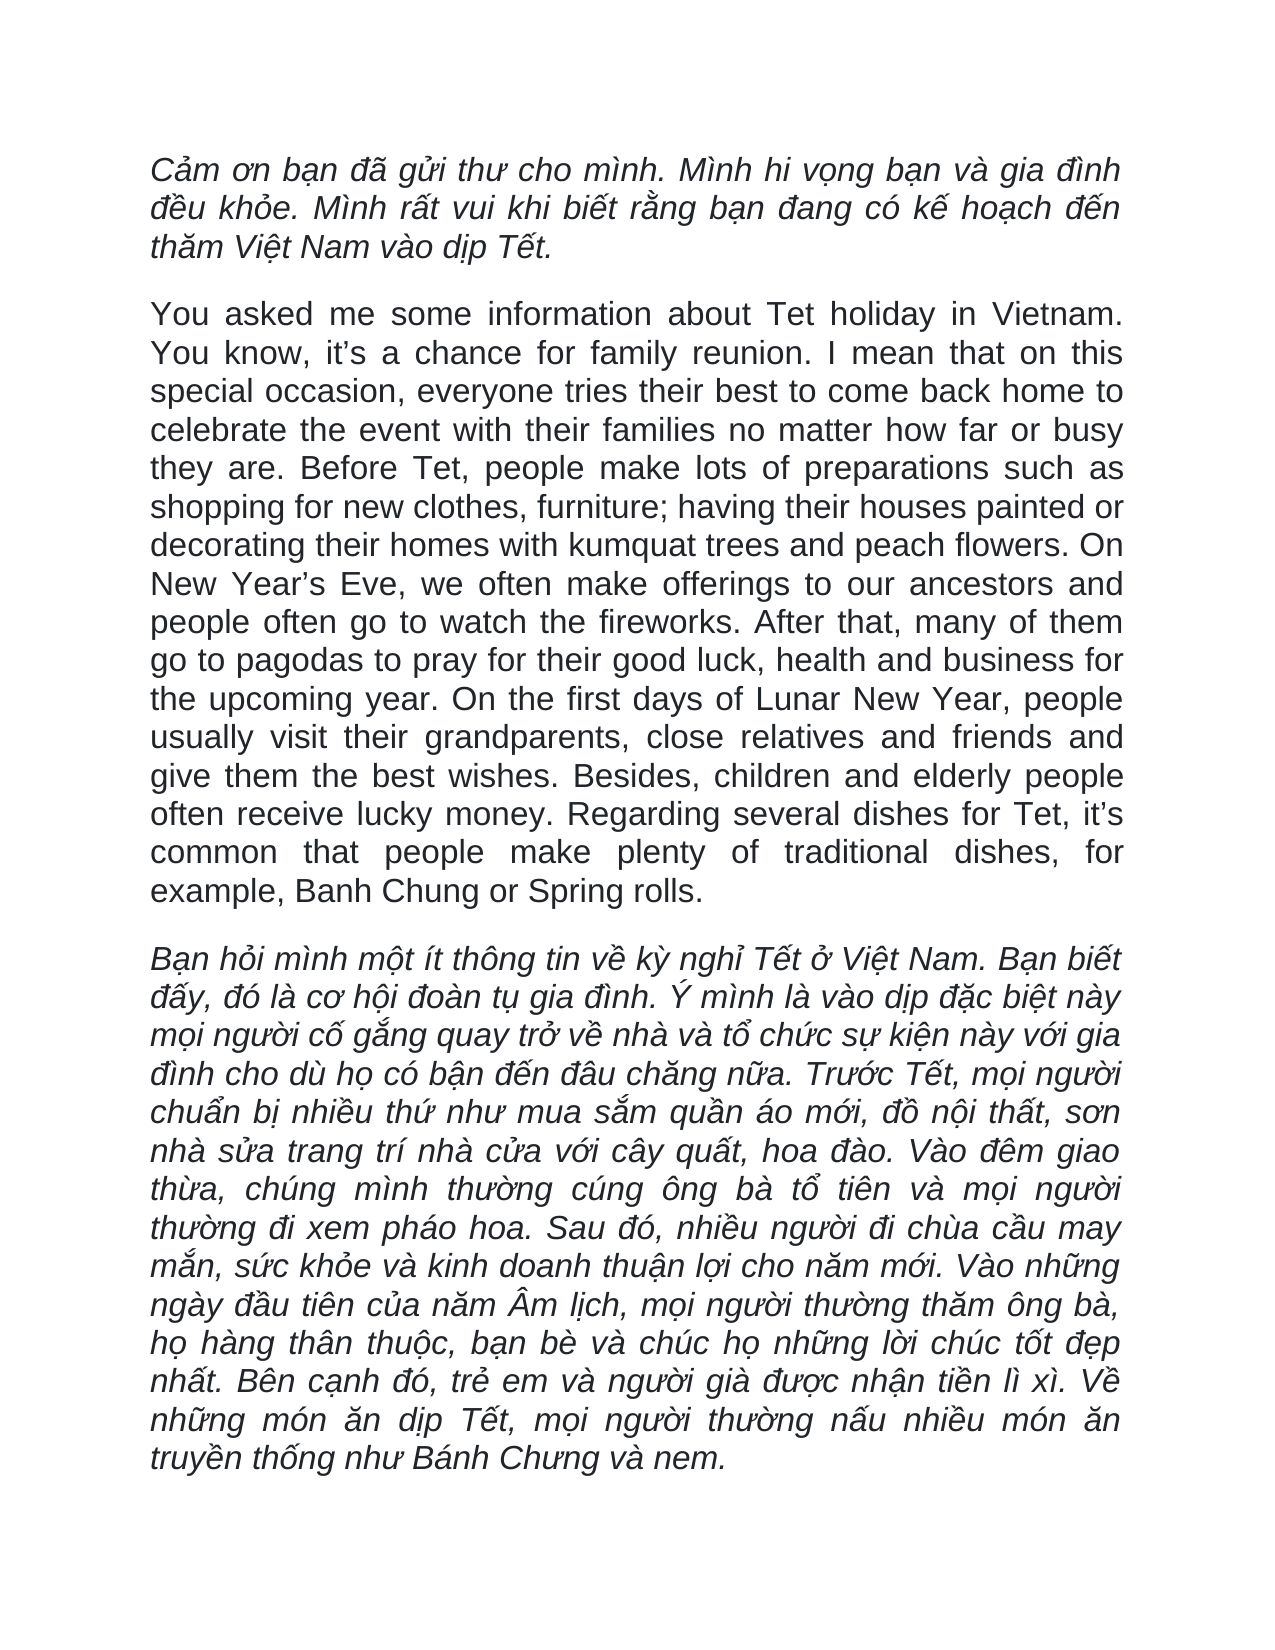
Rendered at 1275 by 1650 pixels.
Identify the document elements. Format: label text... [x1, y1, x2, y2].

text You asked me some information about Tet holiday in Vietnam. You know, it’s a chance for family reunion. I mean that on this special occasion, everyone tries their best to come back home to celebrate the event with their families no matter how far or busy they are. Before Tet, people make lots of preparations such as shopping for new clothes, furniture; having their houses painted or decorating their homes with kumquat trees and peach flowers. On New Year’s Eve, we often make offerings to our ancestors and people often go to watch the fireworks. After that, many of them go to pagodas to pray for their good luck, health and business for the upcoming year. On the first days of Lunar New Year, people usually visit their grandparents, close relatives and friends and give them the best wishes. Besides, children and elderly people often receive lucky money. Regarding several dishes for Tet, it’s common that people make plenty of traditional dishes, for example, Banh Chung or Spring rolls. [150, 294, 1125, 909]
text Bạn hỏi mình một ít thông tin về kỳ nghỉ Tết ở Việt Nam. Bạn biết đấy, đó là cơ hội đoàn tụ gia đình. Ý mình là vào dịp đặc biệt này mọi người cố gắng quay trở về nhà và tổ chức sự kiện này với gia đình cho dù họ có bận đến đâu chăng nữa. Trước Tết, mọi người chuẩn bị nhiều thứ như mua sắm quần áo mới, đồ nội thất, sơn nhà sửa trang trí nhà cửa với cây quất, hoa đào. Vào đêm giao thừa, chúng mình thường cúng ông bà tổ tiên và mọi người thường đi xem pháo hoa. Sau đó, nhiều người đi chùa cầu may mắn, sức khỏe và kinh doanh thuận lợi cho năm mới. Vào những ngày đầu tiên của năm Âm lịch, mọi người thường thăm ông bà, họ hàng thân thuộc, bạn bè và chúc họ những lời chúc tốt đẹp nhất. Bên cạnh đó, trẻ em và người già được nhận tiền lì xì. Về những món ăn dịp Tết, mọi người thường nấu nhiều món ăn truyền thống như Bánh Chưng và nem. [150, 939, 1125, 1477]
text Cảm ơn bạn đã gửi thư cho mình. Mình hi vọng bạn và gia đình đều khỏe. Mình rất vui khi biết rằng bạn đang có kế hoạch đến thăm Việt Nam vào dịp Tết. [150, 150, 1125, 265]
